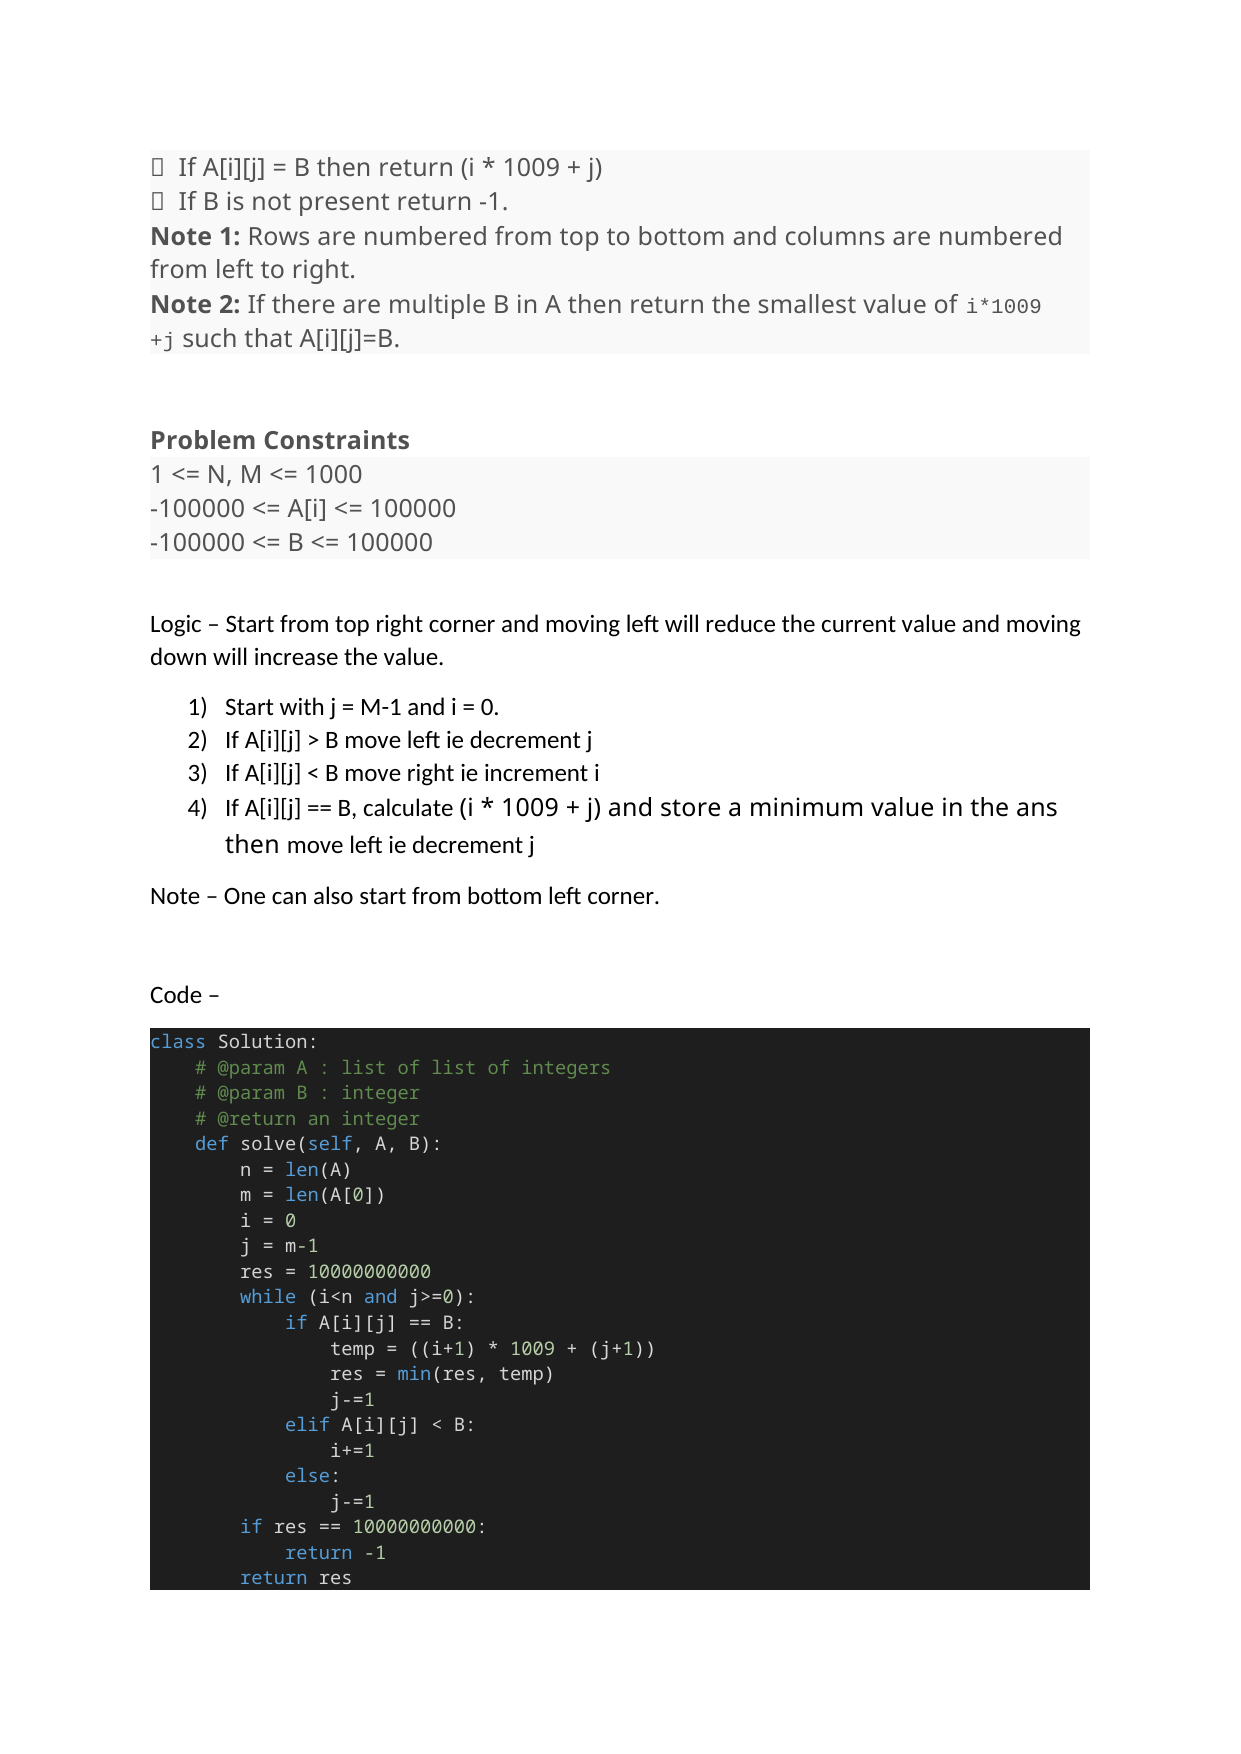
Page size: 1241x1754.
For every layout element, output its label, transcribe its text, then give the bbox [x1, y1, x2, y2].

text Problem Constraints [150, 354, 1090, 457]
text return -1 [150, 1539, 1090, 1564]
text if res == 10000000000: [150, 1513, 1090, 1539]
text i = 0 [150, 1207, 1090, 1233]
text if A[i][j] == B: [150, 1309, 1090, 1335]
text 1 <= N, M <= 1000 -100000 <= A[i] <= 100000 -100000 <= B <= 100000 [150, 457, 1090, 559]
text temp = ((i+1) * 1009 + (j+1)) [150, 1335, 1090, 1360]
list If A[i][j] > B move left ie decrement j [187, 724, 1090, 754]
text m = len(A[0]) [150, 1182, 1090, 1207]
text j-=1 [150, 1488, 1090, 1513]
text i+=1 [150, 1437, 1090, 1462]
text Logic – Start from top right corner and moving left will reduce the current value and moving down will increase the value. [150, 608, 1090, 672]
text Code – [150, 979, 1090, 1009]
text j = m-1 [150, 1233, 1090, 1258]
text  If B is not present return -1. Note 1: Rows are numbered from top to bottom and columns are numbered from left to right. Note 2: If there are multiple B in A then return the smallest value of i*1009 +j such that A[i][j]=B. [150, 184, 1090, 354]
text # @param A : list of list of integers [150, 1054, 1090, 1079]
list If A[i][j] == B, calculate (i * 1009 + j) and store a minimum value in the ans then move left ie decrement j [187, 789, 1090, 860]
text # @return an integer [150, 1105, 1090, 1131]
text class Solution: [150, 1028, 1090, 1054]
text else: [150, 1462, 1090, 1488]
text # @param B : integer [150, 1079, 1090, 1105]
list Start with j = M-1 and i = 0. [187, 691, 1090, 721]
text res = 10000000000 [150, 1258, 1090, 1284]
text res = min(res, temp) [150, 1360, 1090, 1386]
text Note – One can also start from bottom left corner. [150, 880, 1090, 910]
text n = len(A) [150, 1156, 1090, 1182]
text  If A[i][j] = B then return (i * 1009 + j) [150, 150, 1090, 184]
text def solve(self, A, B): [150, 1131, 1090, 1156]
text elif A[i][j] < B: [150, 1411, 1090, 1437]
text return res [150, 1564, 1090, 1590]
list If A[i][j] < B move right ie increment i [187, 757, 1090, 787]
text j-=1 [150, 1386, 1090, 1411]
text while (i<n and j>=0): [150, 1284, 1090, 1309]
